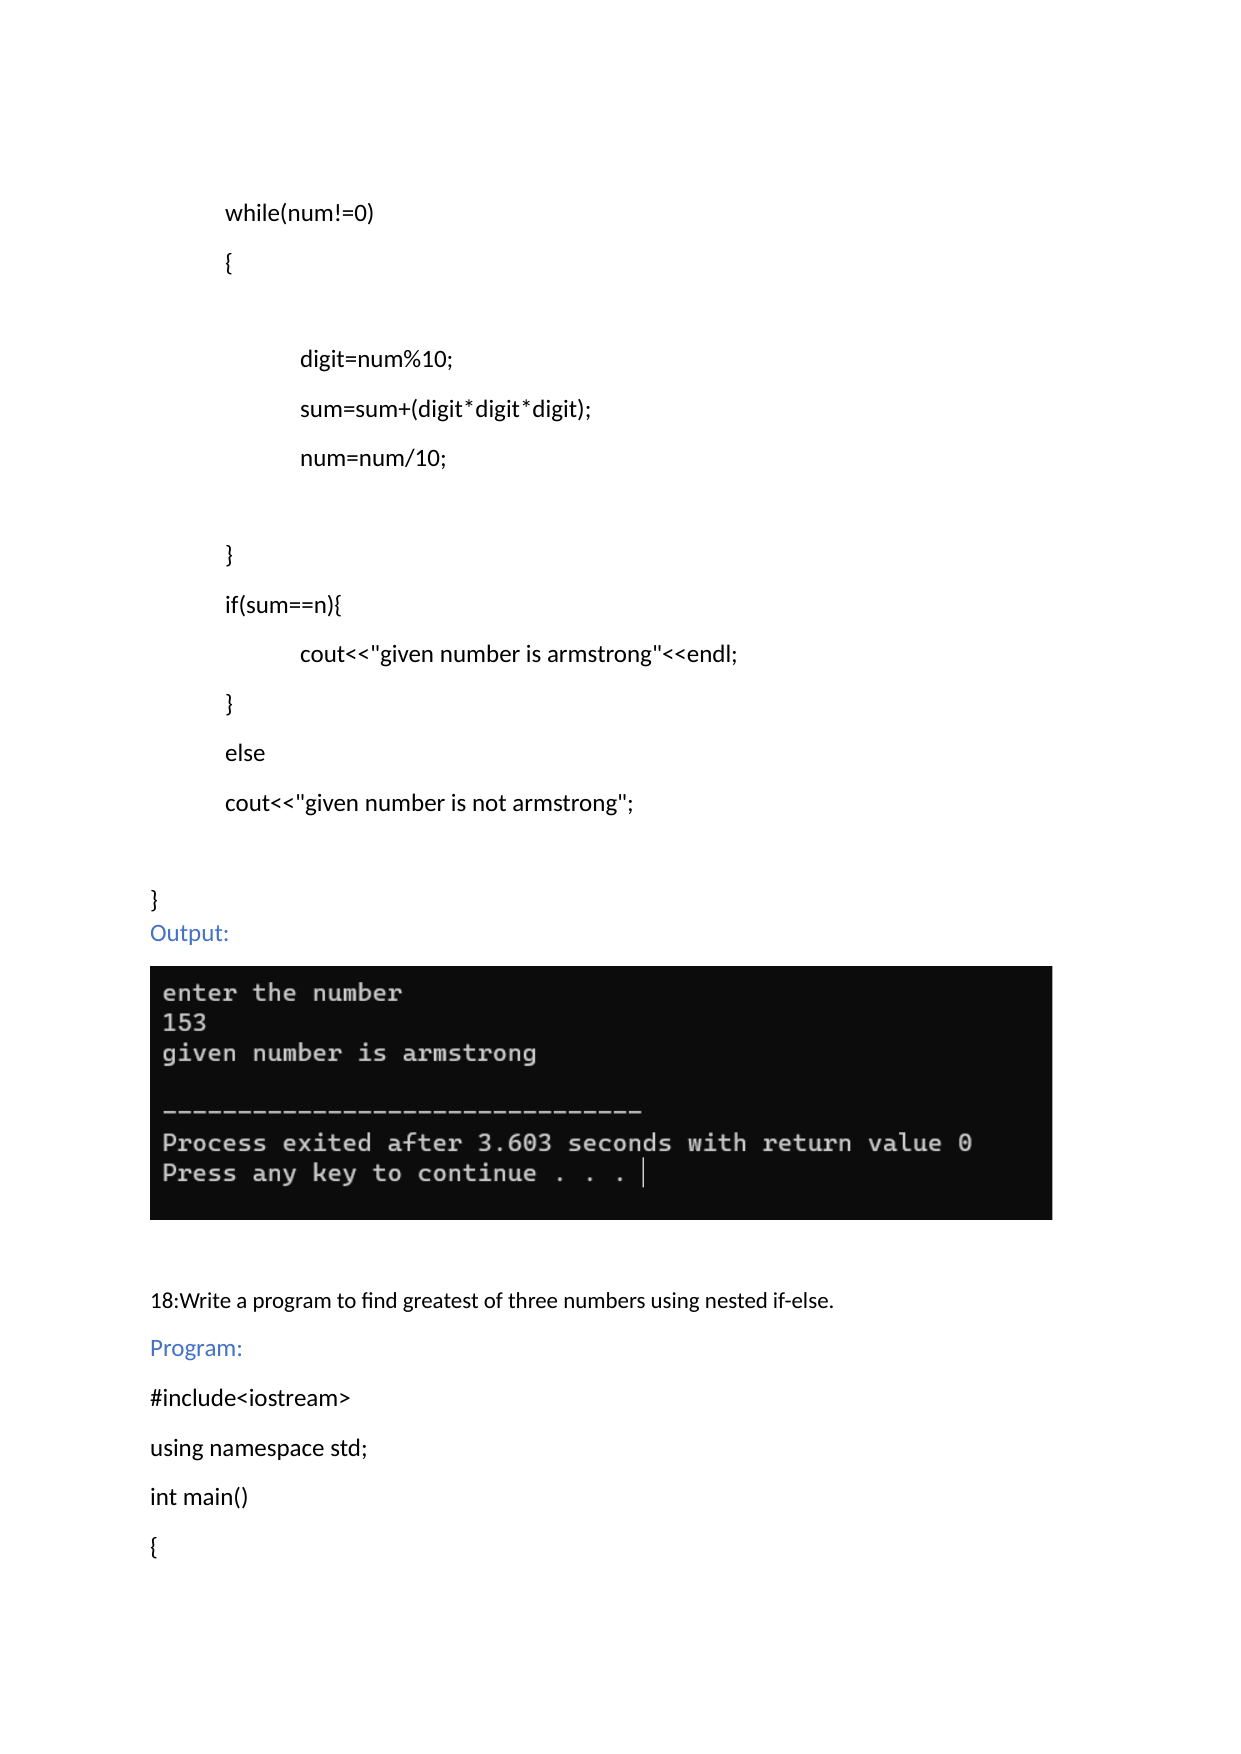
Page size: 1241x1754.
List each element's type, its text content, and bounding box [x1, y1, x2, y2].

text { [150, 1531, 1090, 1561]
text #include<iostream> [150, 1382, 1090, 1413]
text cout<<"given number is armstrong"<<endl; [150, 638, 1090, 669]
text using namespace std; [150, 1432, 1090, 1462]
text else [150, 737, 1090, 768]
text num=num/10; [150, 442, 1090, 473]
text int main() [150, 1481, 1090, 1512]
text } Output: [150, 884, 1090, 947]
text } [150, 539, 1090, 570]
text digit=num%10; [150, 343, 1090, 374]
text if(sum==n){ [150, 589, 1090, 619]
text sum=sum+(digit*digit*digit); [150, 393, 1090, 423]
text Program: [150, 1333, 1090, 1363]
picture [150, 966, 1053, 1220]
text { [150, 247, 1090, 277]
text 18:Write a program to find greatest of three numbers using nested if-else. [150, 1286, 1090, 1314]
text } [150, 688, 1090, 718]
text cout<<"given number is not armstrong"; [150, 787, 1090, 818]
text while(num!=0) [150, 197, 1090, 228]
